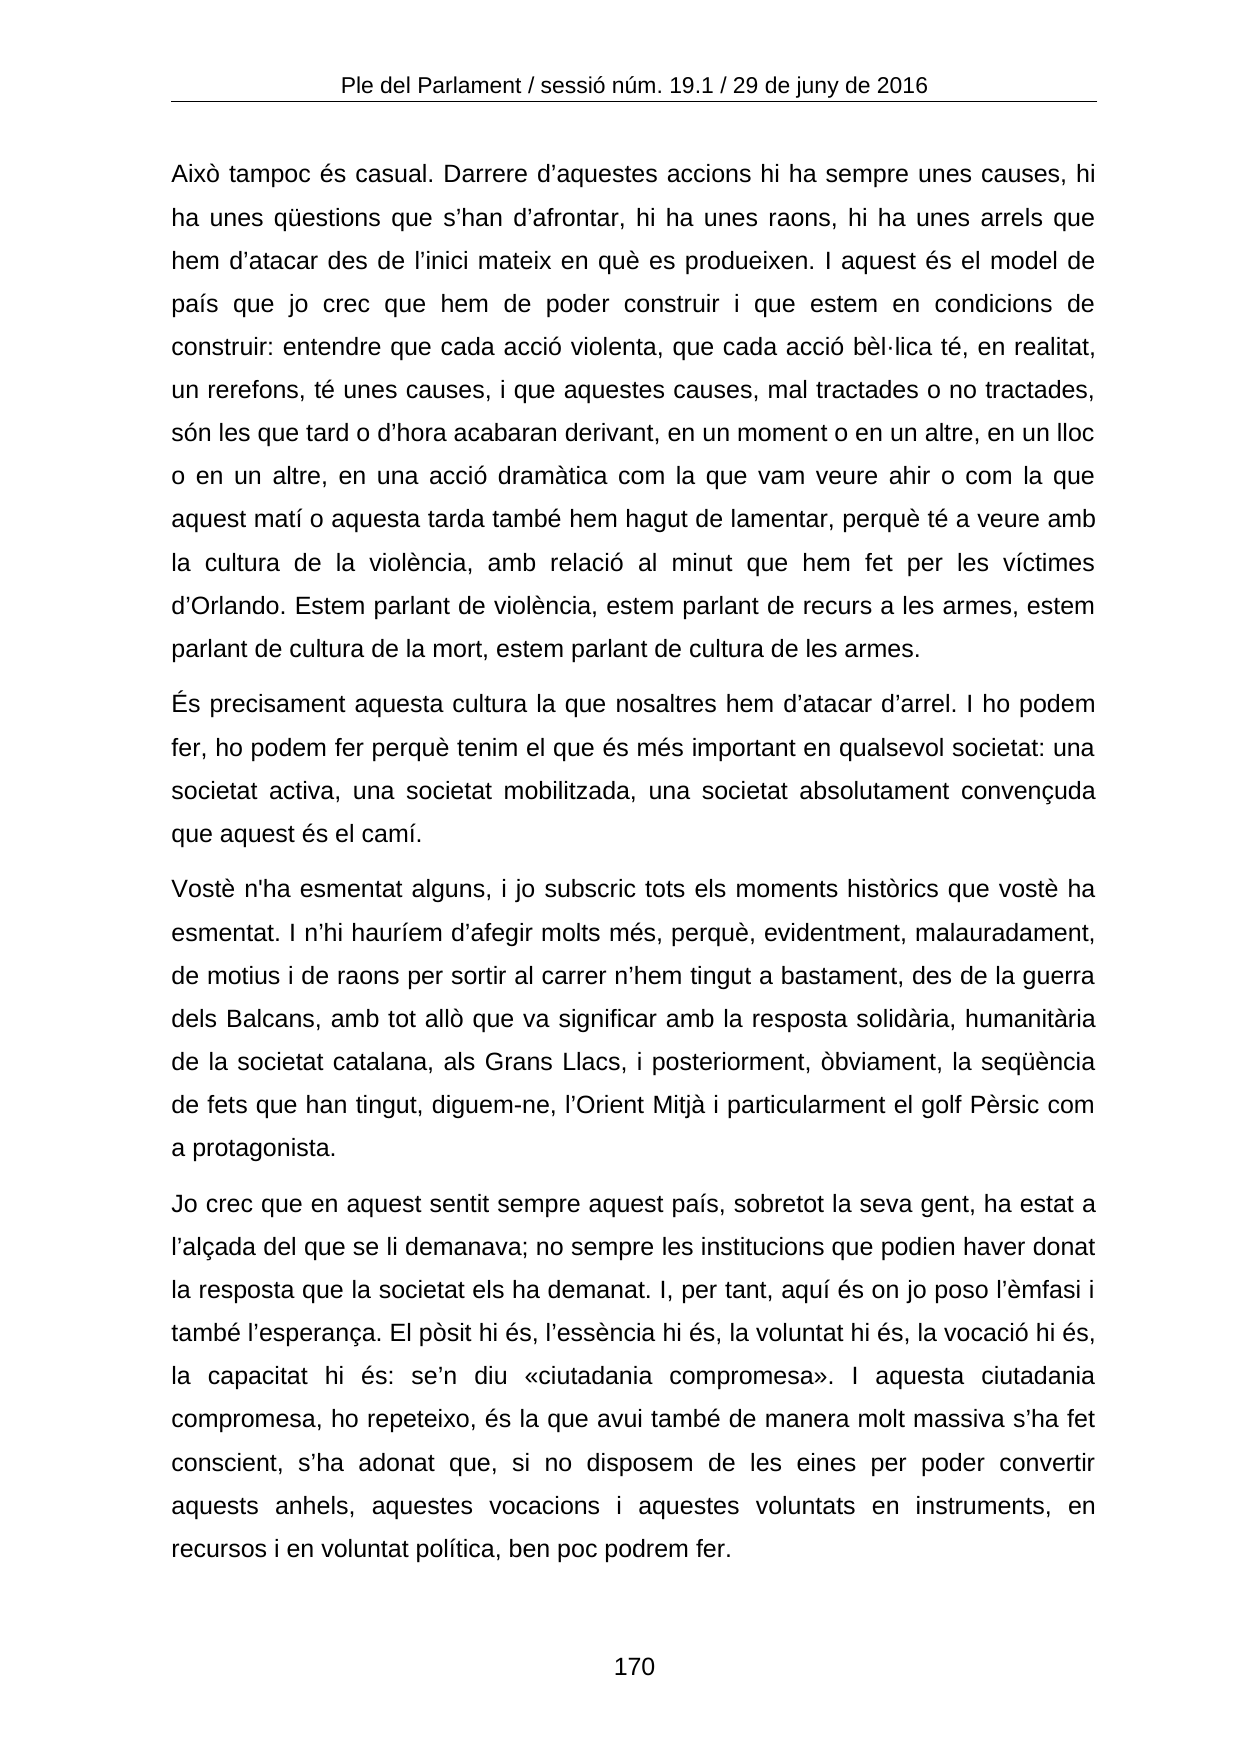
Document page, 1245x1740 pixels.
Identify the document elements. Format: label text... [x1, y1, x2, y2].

text És precisament aquesta cultura la que nosaltres hem d’atacar d’arrel. I ho podem fer, ho podem fer perquè tenim el que és més important en qualsevol societat: una societat activa, una societat mobilitzada, una societat absolutament convençuda que aquest és el camí. [171, 689, 1097, 848]
text Jo crec que en aquest sentit sempre aquest país, sobretot la seva gent, ha estat a l’alçada del que se li demanava; no sempre les institucions que podien haver donat la resposta que la societat els ha demanat. I, per tant, aquí és on jo poso l’èmfasi i també l’esperança. El pòsit hi és, l’essència hi és, la voluntat hi és, la vocació hi és, la capacitat hi és: se’n diu «ciutadania compromesa». I aquesta ciutadania compromesa, ho repeteixo, és la que avui també de manera molt massiva s’ha fet conscient, s’ha adonat que, si no disposem de les eines per poder convertir aquests anhels, aquestes vocacions i aquestes voluntats en instruments, en recursos i en voluntat política, ben poc podrem fer. [171, 1189, 1097, 1563]
text Vostè n'ha esmentat alguns, i jo subscric tots els moments històrics que vostè ha esmentat. I n’hi hauríem d’afegir molts més, perquè, evidentment, malauradament, de motius i de raons per sortir al carrer n’hem tingut a bastament, des de la guerra dels Balcans, amb tot allò que va significar amb la resposta solidària, humanitària de la societat catalana, als Grans Llacs, i posteriorment, òbviament, la seqüència de fets que han tingut, diguem-ne, l’Orient Mitjà i particularment el golf Pèrsic com a protagonista. [171, 874, 1097, 1162]
text Això tampoc és casual. Darrere d’aquestes accions hi ha sempre unes causes, hi ha unes qüestions que s’han d’afrontar, hi ha unes raons, hi ha unes arrels que hem d’atacar des de l’inici mateix en què es produeixen. I aquest és el model de país que jo crec que hem de poder construir i que estem en condicions de construir: entendre que cada acció violenta, que cada acció bèl·lica té, en realitat, un rerefons, té unes causes, i que aquestes causes, mal tractades o no tractades, són les que tard o d’hora acabaran derivant, en un moment o en un altre, en un lloc o en un altre, en una acció dramàtica com la que vam veure ahir o com la que aquest matí o aquesta tarda també hem hagut de lamentar, perquè té a veure amb la cultura de la violència, amb relació al minut que hem fet per les víctimes d’Orlando. Estem parlant de violència, estem parlant de recurs a les armes, estem parlant de cultura de la mort, estem parlant de cultura de les armes. [171, 159, 1097, 663]
